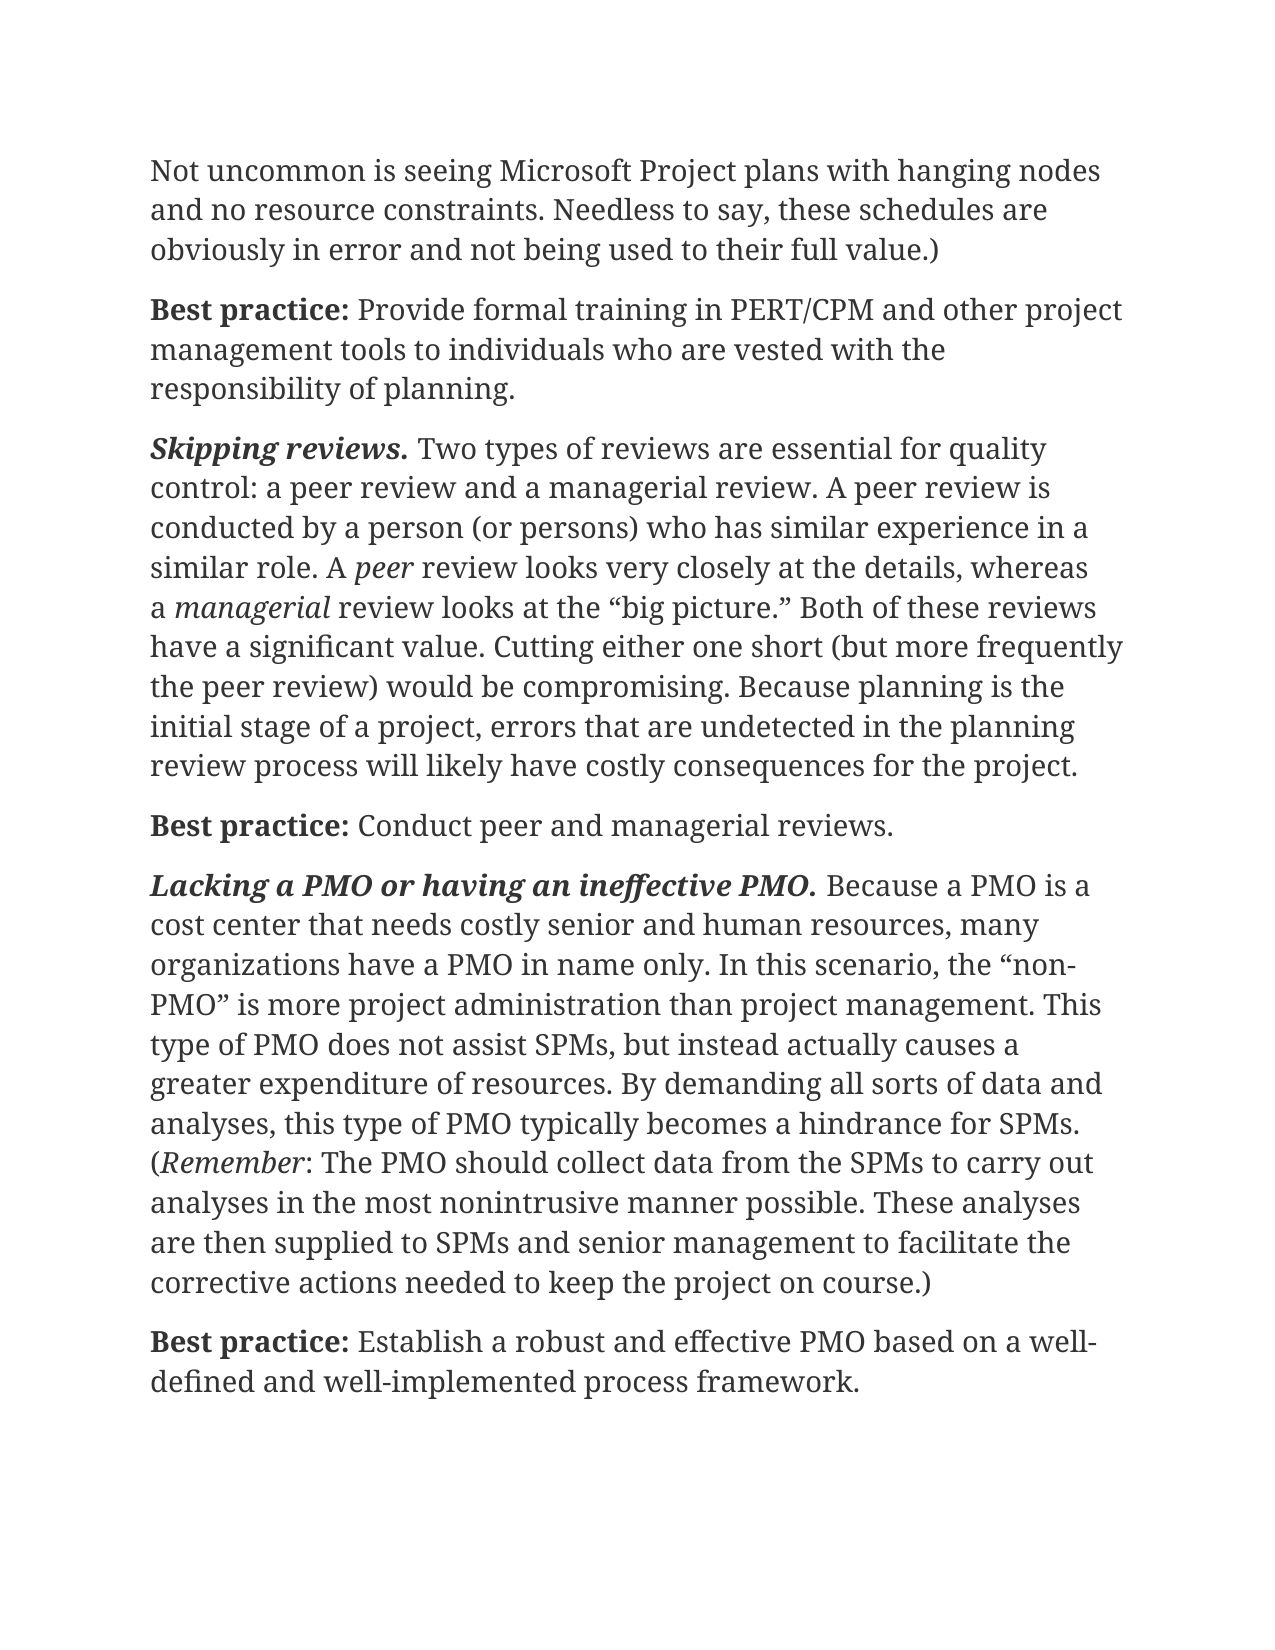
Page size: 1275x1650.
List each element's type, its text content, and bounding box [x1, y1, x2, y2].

text Best practice: Provide formal training in PERT/CPM and other project management tools to individuals who are vested with the responsibility of planning. [150, 289, 1125, 408]
text Best practice: Conduct peer and managerial reviews. [150, 805, 1125, 845]
text Lacking a PMO or having an ineffective PMO. Because a PMO is a cost center that needs costly senior and human resources, many organizations have a PMO in name only. In this scenario, the “non-PMO” is more project administration than project management. This type of PMO does not assist SPMs, but instead actually causes a greater expenditure of resources. By demanding all sorts of data and analyses, this type of PMO typically becomes a hindrance for SPMs. (Remember: The PMO should collect data from the SPMs to carry out analyses in the most nonintrusive manner possible. These analyses are then supplied to SPMs and senior management to facilitate the corrective actions needed to keep the project on course.) [150, 865, 1125, 1302]
text Skipping reviews. Two types of reviews are essential for quality control: a peer review and a managerial review. A peer review is conducted by a person (or persons) who has similar experience in a similar role. A peer review looks very closely at the details, whereas a managerial review looks at the “big picture.” Both of these reviews have a significant value. Cutting either one short (but more frequently the peer review) would be compromising. Because planning is the initial stage of a project, errors that are undetected in the planning review process will likely have costly consequences for the project. [150, 428, 1125, 785]
text Best practice: Establish a robust and effective PMO based on a well-defined and well-implemented process framework. [150, 1322, 1125, 1401]
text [150, 150, 1125, 269]
